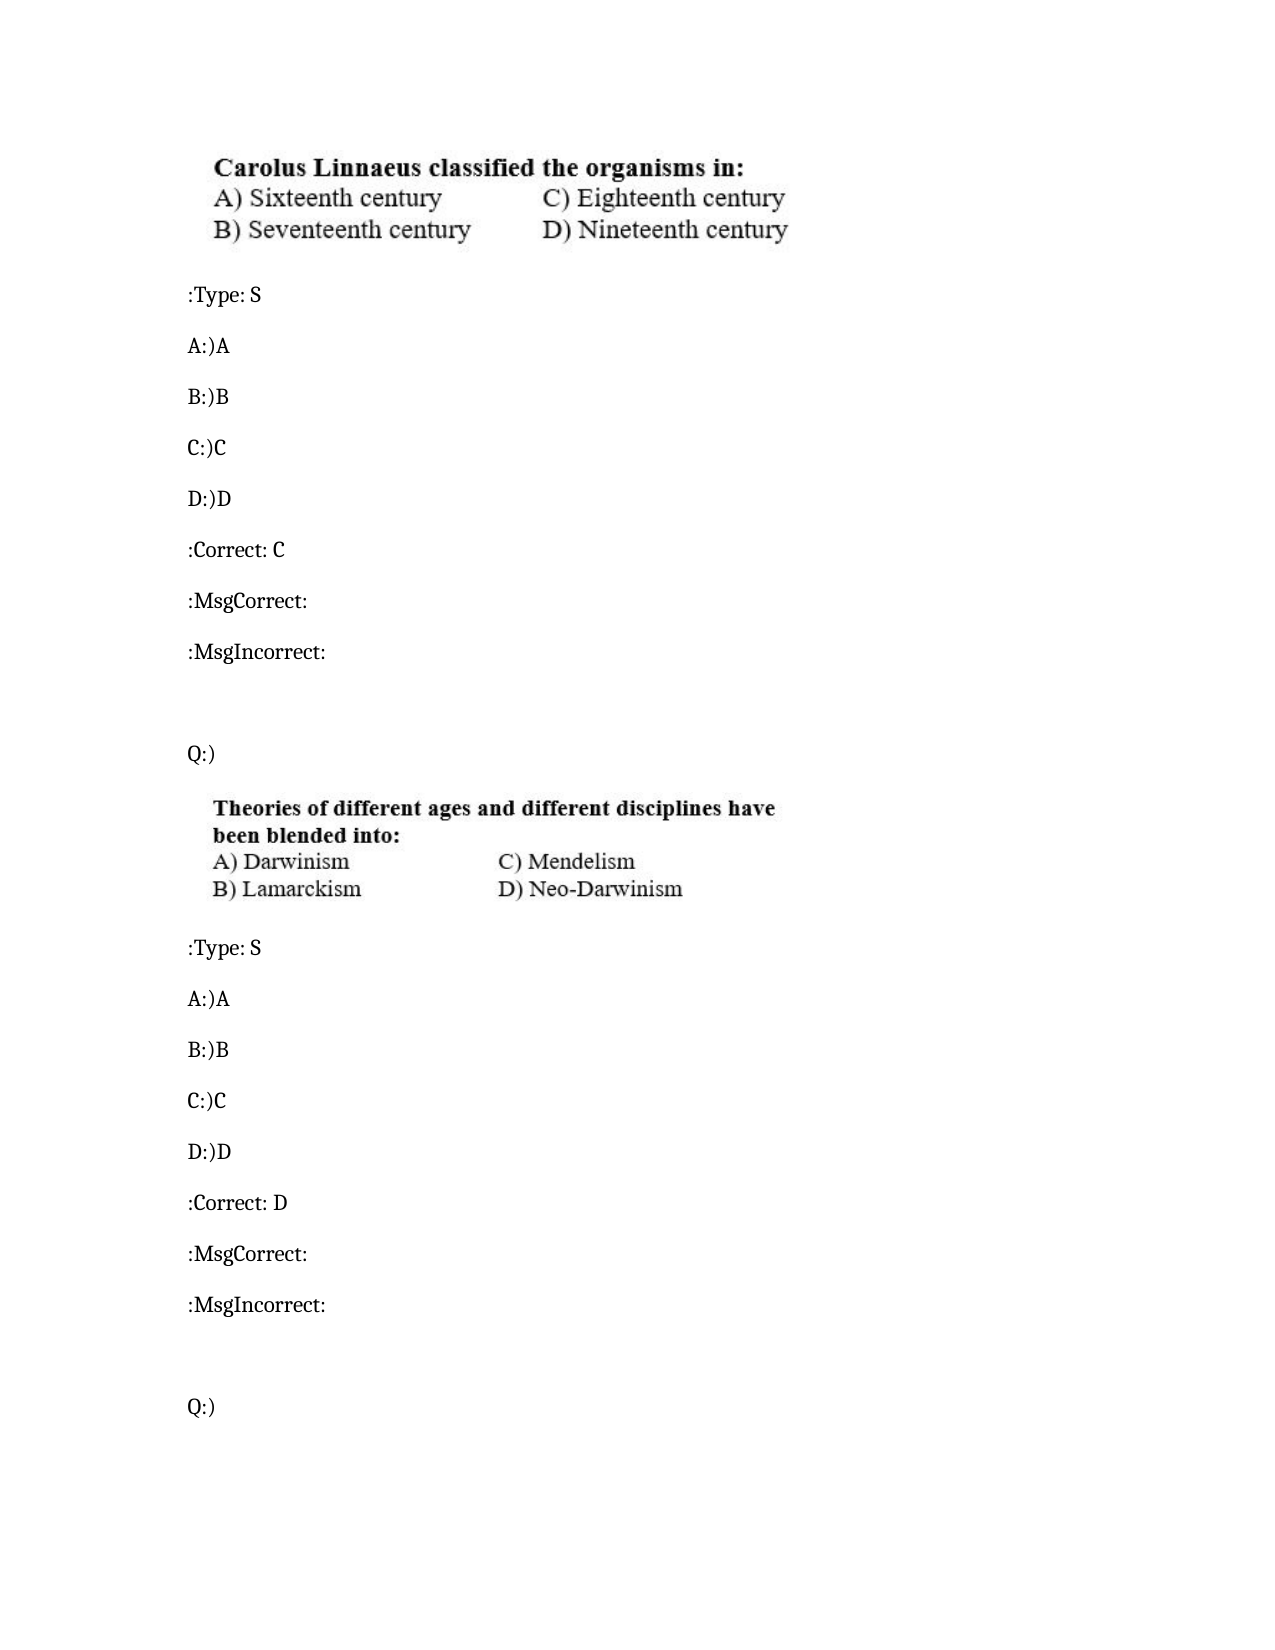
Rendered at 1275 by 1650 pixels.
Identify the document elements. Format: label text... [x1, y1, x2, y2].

text A:)A [187, 333, 1087, 359]
text D:)D [187, 1139, 1087, 1165]
text :Type: S [187, 282, 1087, 308]
text C:)C [187, 1088, 1087, 1114]
text :MsgCorrect: [187, 1241, 1087, 1267]
text A:)A [187, 986, 1087, 1012]
picture [206, 792, 807, 910]
text :MsgIncorrect: [187, 639, 1087, 665]
text :Correct: D [187, 1190, 1087, 1216]
text D:)D [187, 486, 1087, 512]
text Q:) [187, 741, 1087, 767]
picture [206, 150, 807, 257]
text B:)B [187, 1037, 1087, 1063]
text :MsgCorrect: [187, 588, 1087, 614]
text :Correct: C [187, 537, 1087, 563]
text C:)C [187, 435, 1087, 461]
text :Type: S [187, 934, 1087, 961]
text B:)B [187, 384, 1087, 410]
text :MsgIncorrect: [187, 1292, 1087, 1318]
text Q:) [187, 1394, 1087, 1420]
